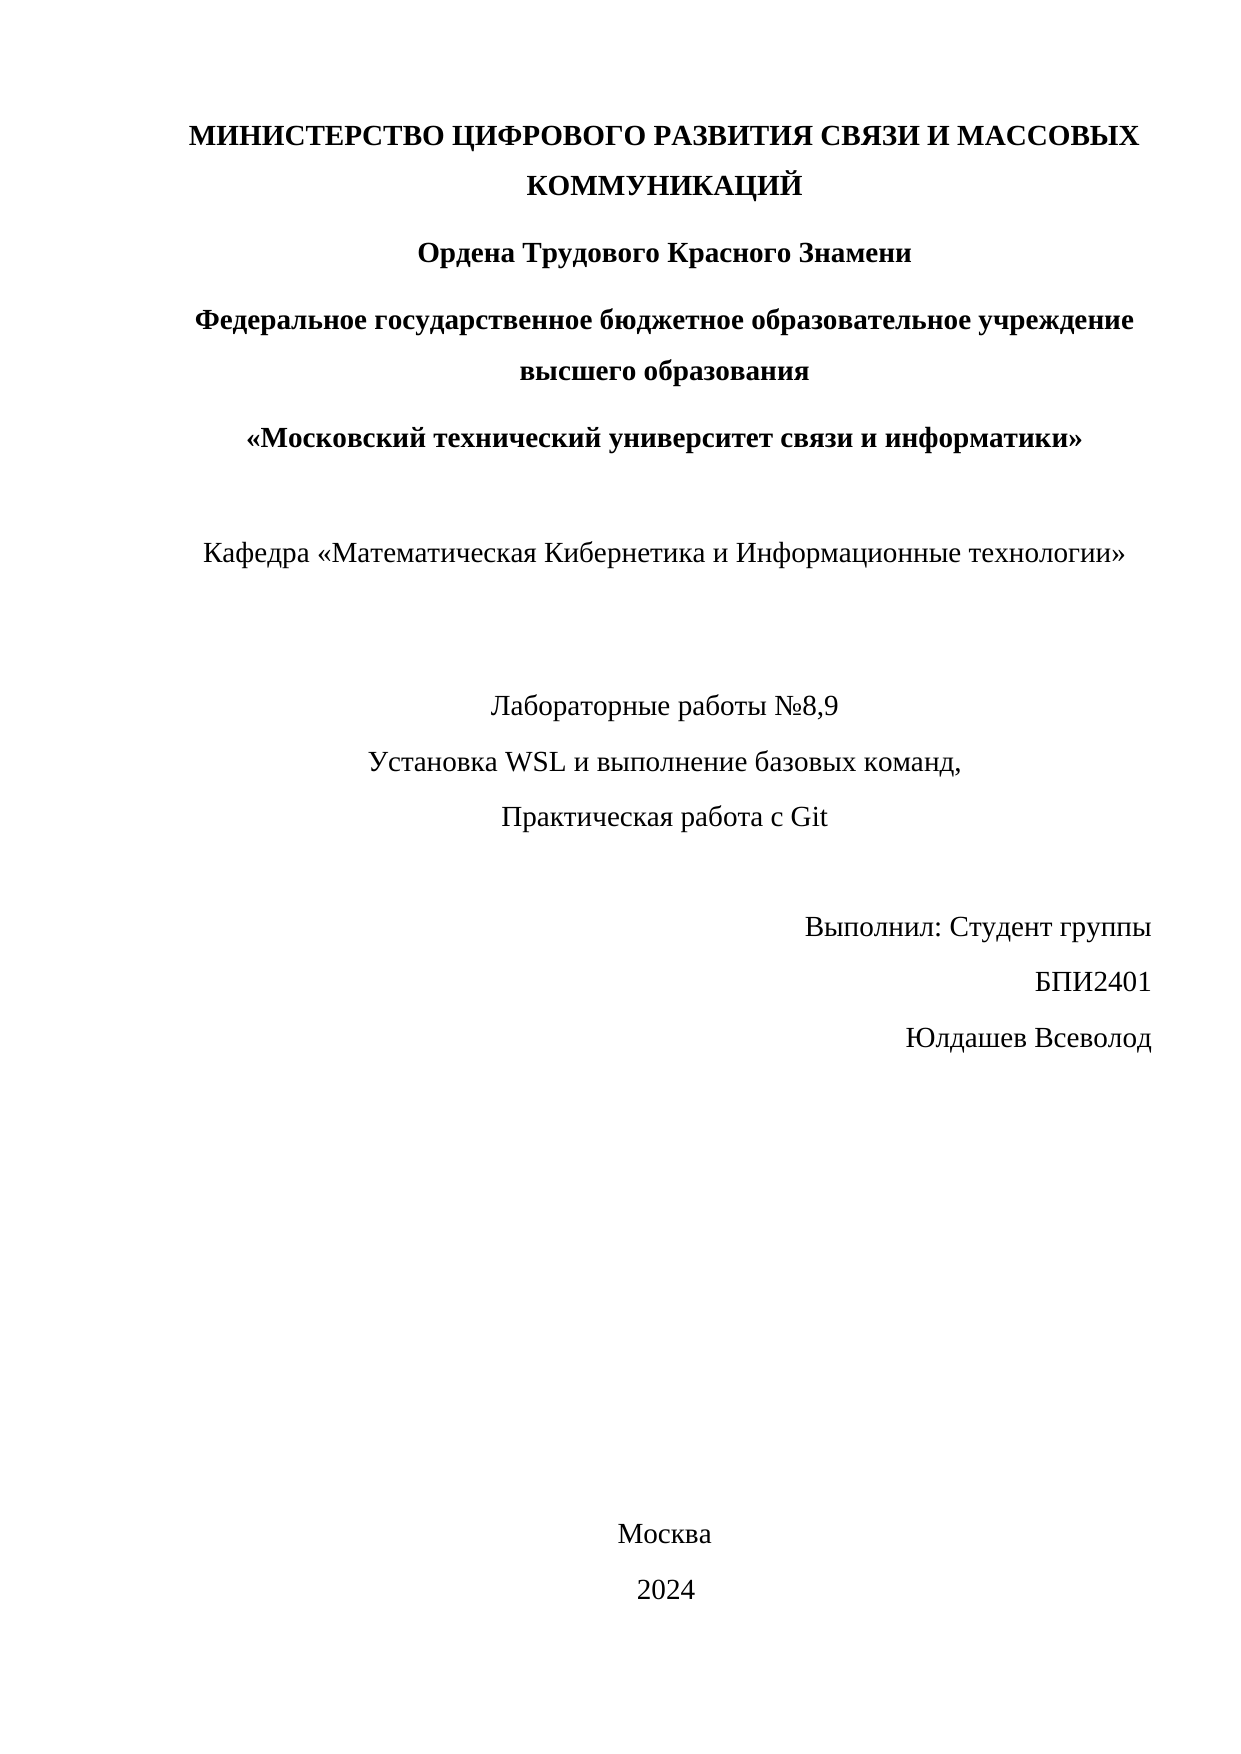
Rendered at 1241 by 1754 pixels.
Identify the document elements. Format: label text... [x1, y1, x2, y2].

text Установка WSL и выполнение базовых команд, [177, 744, 1152, 777]
text БПИ2401 [251, 964, 1152, 998]
text МИНИСТЕРСТВО ЦИФРОВОГО РАЗВИТИЯ СВЯЗИ И МАССОВЫХ КОММУНИКАЦИЙ [177, 118, 1152, 202]
text Юлдашев Всеволод [251, 1020, 1152, 1053]
text Ордена Трудового Красного Знамени [177, 235, 1152, 269]
text Практическая работа с Git [177, 799, 1152, 832]
text Федеральное государственное бюджетное образовательное учреждение высшего образования [177, 302, 1152, 386]
text Кафедра «Математическая Кибернетика и Информационные технологии» [177, 536, 1152, 569]
text Москва [177, 1517, 1152, 1550]
text «Московский технический университет связи и информатики» [177, 420, 1152, 453]
text Выполнил: Студент группы [251, 909, 1152, 943]
text 2024 [177, 1572, 1152, 1605]
text Лабораторные работы №8,9 [177, 688, 1152, 722]
